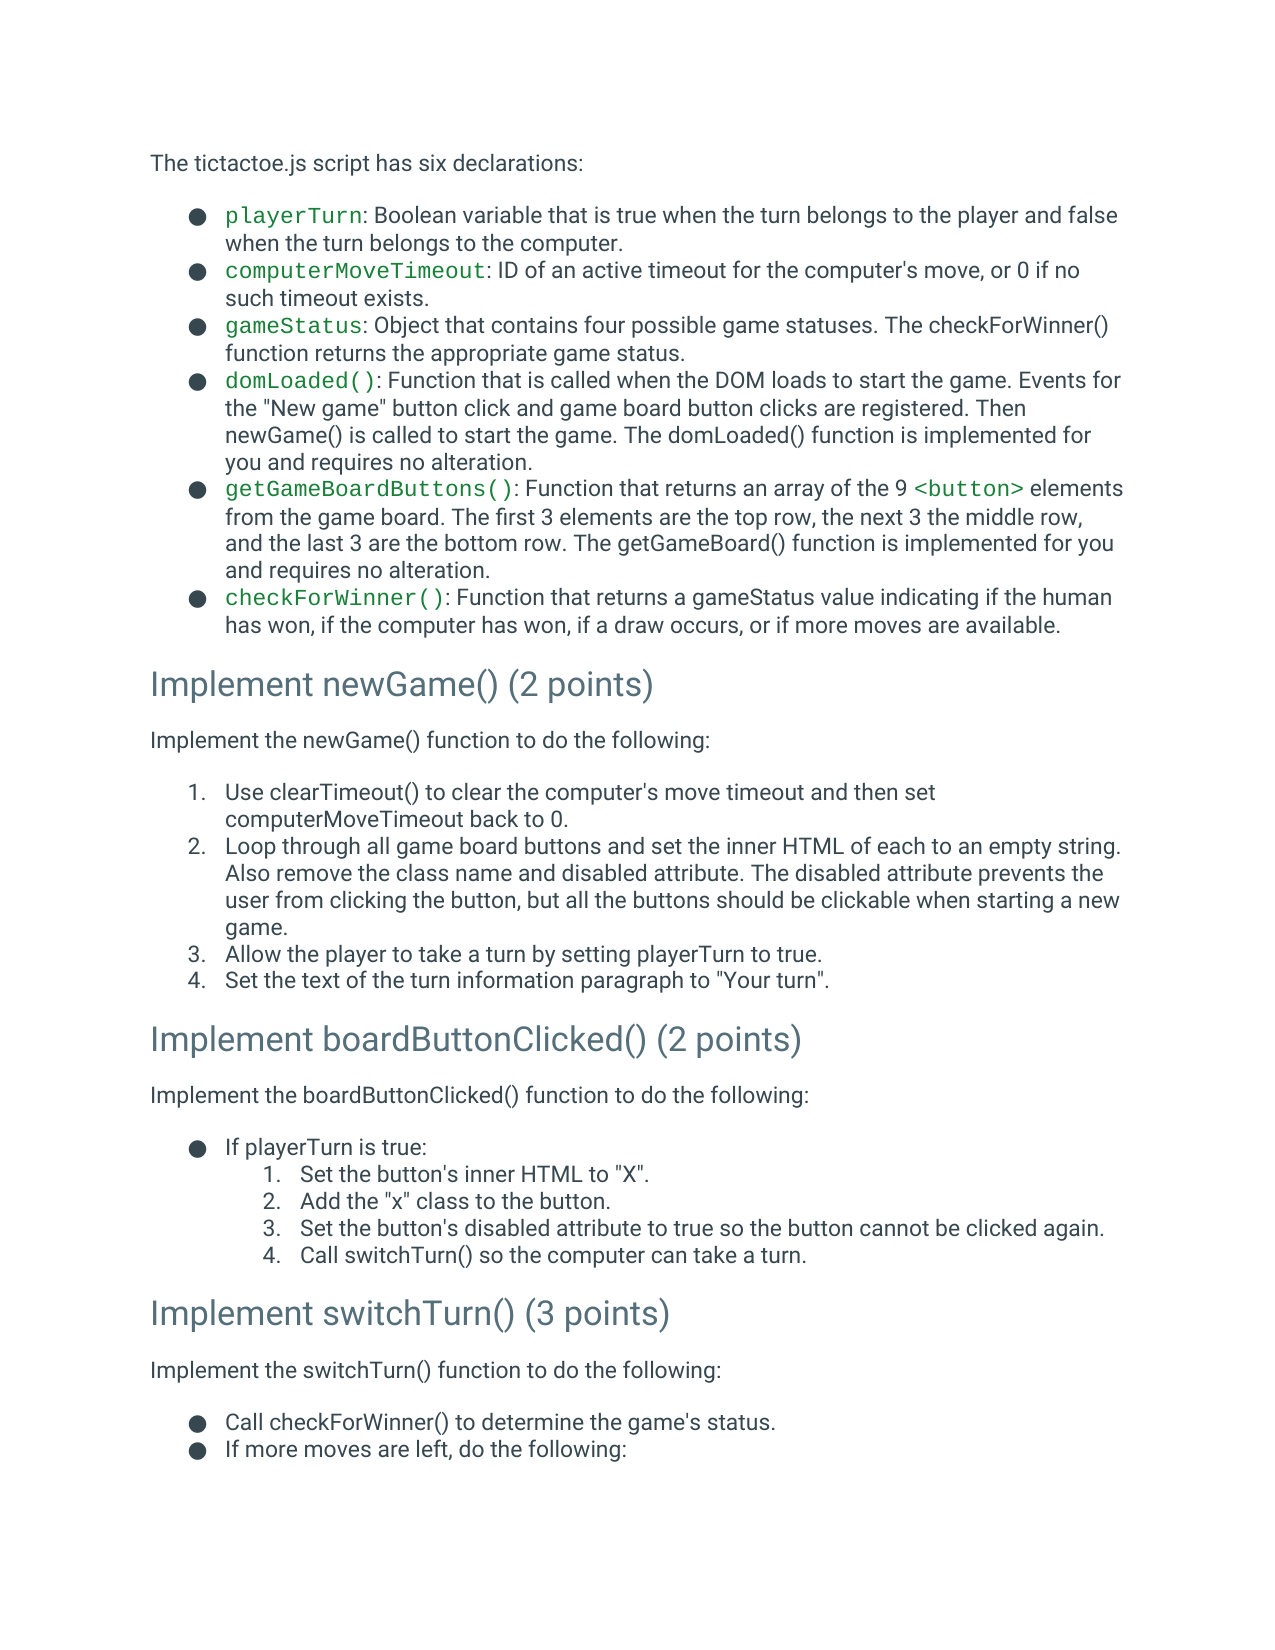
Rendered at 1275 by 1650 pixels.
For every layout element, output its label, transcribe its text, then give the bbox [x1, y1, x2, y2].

list If more moves are left, do the following: [187, 1436, 1125, 1463]
list checkForWinner(): Function that returns a gameStatus value indicating if the human has won, if the computer has won, if a draw occurs, or if more moves are available. [187, 584, 1125, 639]
list gameStatus: Object that contains four possible game statuses. The checkForWinner() function returns the appropriate game status. [187, 312, 1125, 367]
list computerMoveTimeout: ID of an active timeout for the computer's move, or 0 if no such timeout exists. [187, 257, 1125, 312]
list domLoaded(): Function that is called when the DOM loads to start the game. Events for the "New game" button click and game board button clicks are registered. Then newGame() is called to start the game. The domLoaded() function is implemented for you and requires no alteration. [187, 367, 1125, 476]
subtitle Implement switchTurn() (3 points) [150, 1294, 1125, 1334]
list Allow the player to take a turn by setting playerTurn to true. [187, 941, 1125, 968]
list playerTurn: Boolean variable that is true when the turn belongs to the player and false when the turn belongs to the computer. [187, 202, 1125, 257]
list Use clearTimeout() to clear the computer's move timeout and then set computerMoveTimeout back to 0. [187, 779, 1125, 833]
list Call switchTurn() so the computer can take a turn. [262, 1242, 1125, 1269]
list If playerTurn is true: [187, 1134, 1125, 1161]
text Implement the boardButtonClicked() function to do the following: [150, 1083, 1125, 1109]
subtitle Implement newGame() (2 points) [150, 664, 1125, 705]
subtitle Implement boardButtonClicked() (2 points) [150, 1019, 1125, 1060]
list Call checkForWinner() to determine the game's status. [187, 1409, 1125, 1436]
list getGameBoardButtons(): Function that returns an array of the 9 <button> elements from the game board. The first 3 elements are the top row, the next 3 the middle row, and the last 3 are the bottom row. The getGameBoard() function is implemented for you and requires no alteration. [187, 476, 1125, 584]
list Loop through all game board buttons and set the inner HTML of each to an empty string. Also remove the class name and disabled attribute. The disabled attribute prevents the user from clicking the button, but all the buttons should be clickable when starting a new game. [187, 833, 1125, 941]
text Implement the switchTurn() function to do the following: [150, 1357, 1125, 1384]
list Set the text of the turn information paragraph to "Your turn". [187, 968, 1125, 994]
list Add the "x" class to the button. [262, 1188, 1125, 1215]
list Set the button's disabled attribute to true so the button cannot be clicked again. [262, 1215, 1125, 1242]
text The tictactoe.js script has six declarations: [150, 150, 1125, 177]
list Set the button's inner HTML to "X". [262, 1161, 1125, 1188]
text Implement the newGame() function to do the following: [150, 728, 1125, 754]
